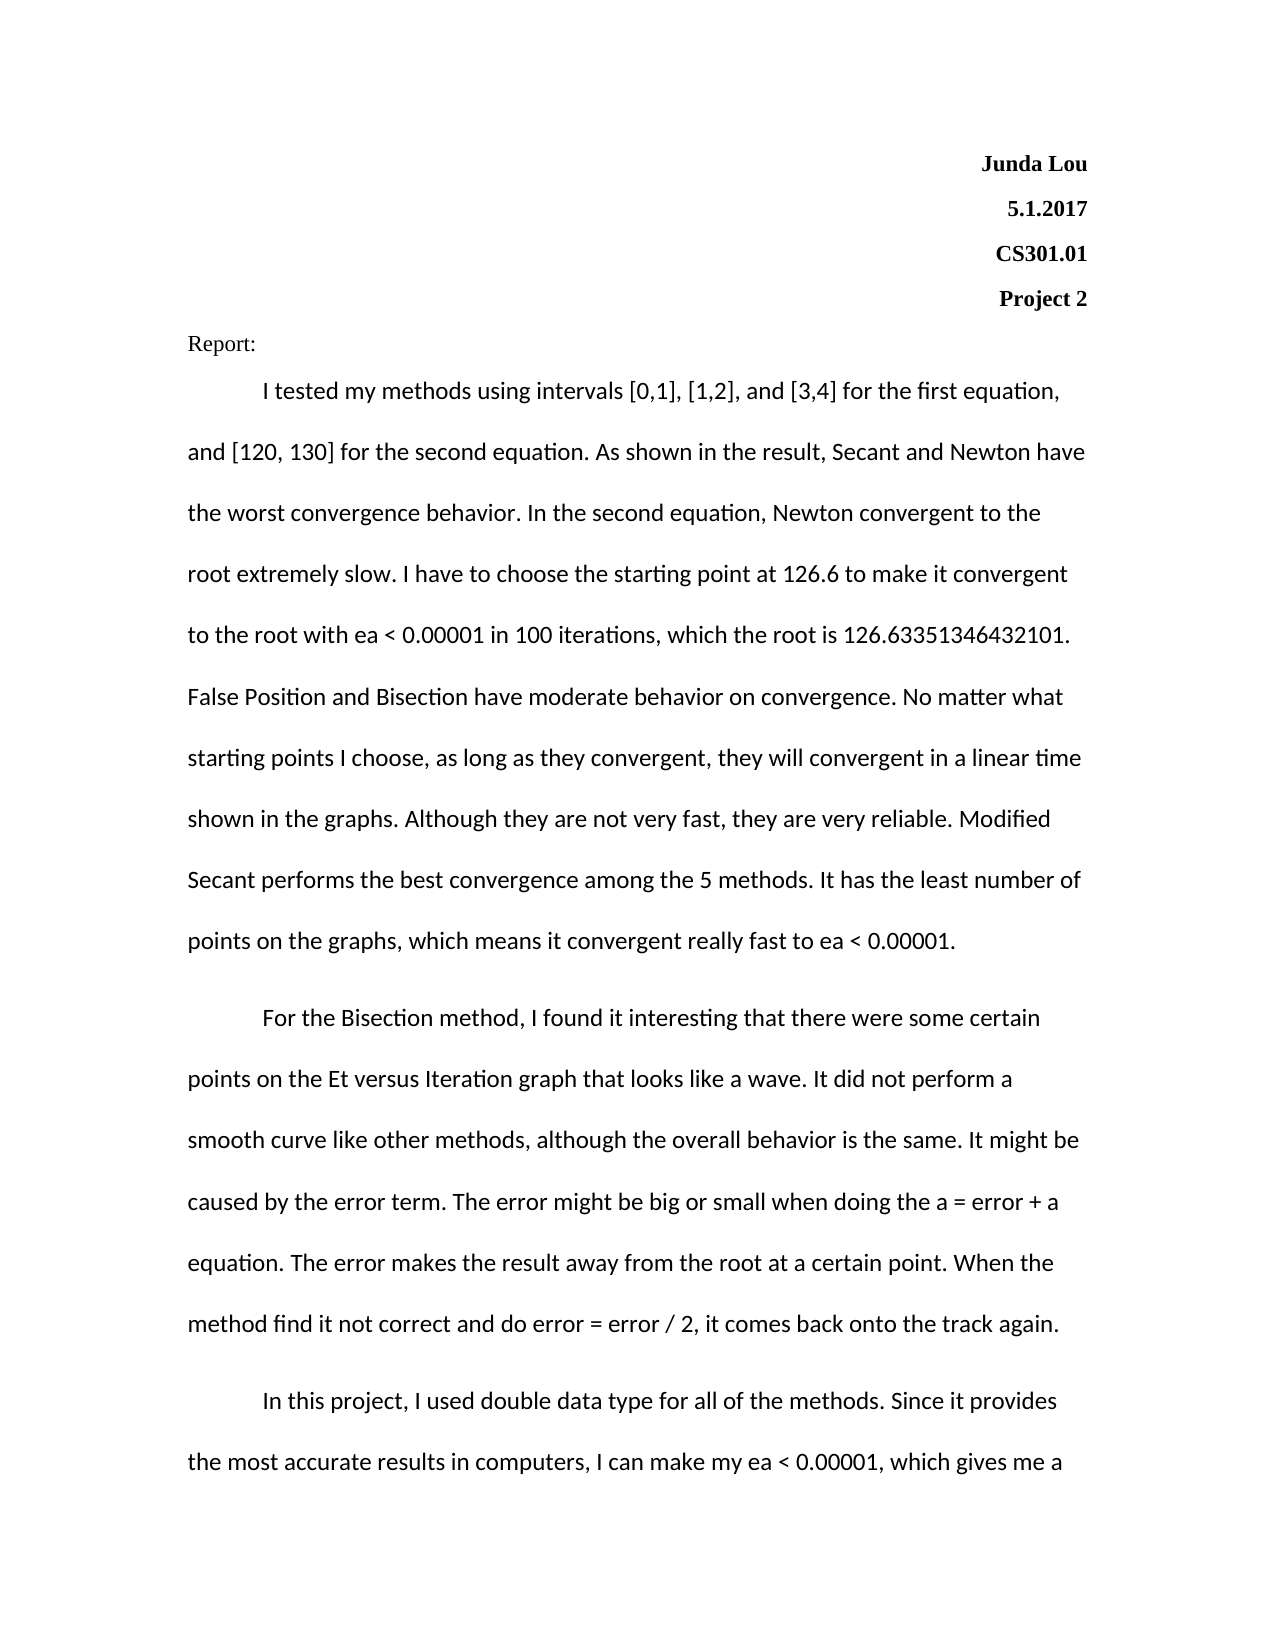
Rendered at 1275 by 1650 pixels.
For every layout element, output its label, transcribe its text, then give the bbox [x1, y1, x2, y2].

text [187, 1386, 1087, 1477]
text Junda Lou [187, 150, 1087, 176]
text CS301.01 [187, 240, 1087, 267]
text I tested my methods using intervals [0,1], [1,2], and [3,4] for the first equation, and [120, 130] for the second equation. As shown in the result, Secant and Newton have the worst convergence behavior. In the second equation, Newton convergent to the root extremely slow. I have to choose the starting point at 126.6 to make it convergent to the root with ea < 0.00001 in 100 iterations, which the root is 126.63351346432101. False Position and Bisection have moderate behavior on convergence. No matter what starting points I choose, as long as they convergent, they will convergent in a linear time shown in the graphs. Although they are not very fast, they are very reliable. Modified Secant performs the best convergence among the 5 methods. It has the least number of points on the graphs, which means it convergent really fast to ea < 0.00001. [187, 376, 1087, 955]
text For the Bisection method, I found it interesting that there were some certain points on the Et versus Iteration graph that looks like a wave. It did not perform a smooth curve like other methods, although the overall behavior is the same. It might be caused by the error term. The error might be big or small when doing the a = error + a equation. The error makes the result away from the root at a certain point. When the method find it not correct and do error = error / 2, it comes back onto the track again. [187, 1003, 1087, 1338]
text Project 2 [187, 285, 1087, 312]
text Report: [187, 330, 1087, 357]
text 5.1.2017 [187, 195, 1087, 221]
